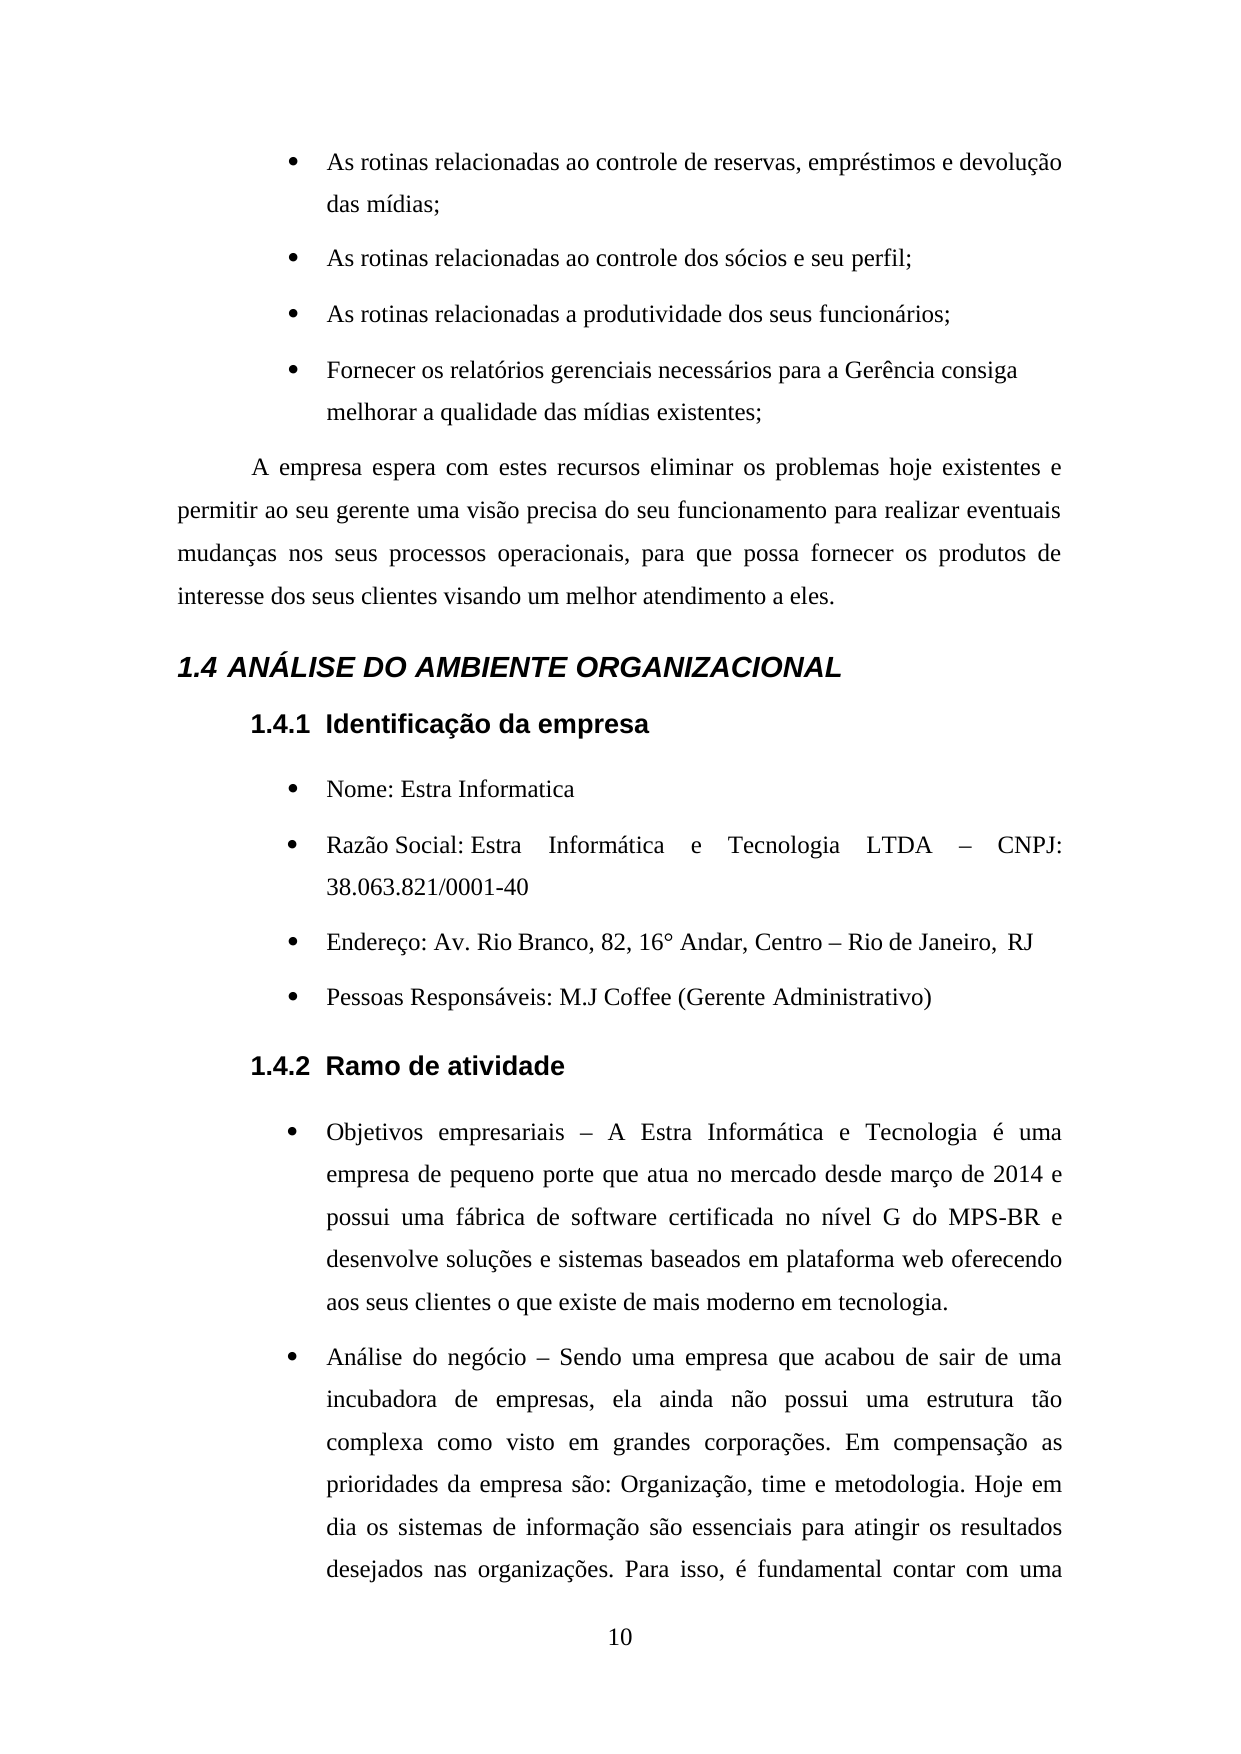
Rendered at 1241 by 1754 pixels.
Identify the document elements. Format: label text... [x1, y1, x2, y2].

subtitle ANÁLISE DO AMBIENTE ORGANIZACIONAL [177, 650, 1151, 683]
subtitle Identificação da empresa [250, 708, 1151, 739]
list Nome: Estra Informatica [288, 774, 1151, 803]
list As rotinas relacionadas ao controle de reservas, empréstimos e devolução das mídias; [289, 147, 1063, 217]
list Pessoas Responsáveis: M.J Coffee (Gerente Administrativo) [288, 982, 1151, 1011]
text A empresa espera com estes recursos eliminar os problemas hoje existentes e permitir ao seu gerente uma visão precisa do seu funcionamento para realizar eventuais mudanças nos seus processos operacionais, para que possa fornecer os produtos de interesse dos seus clientes visando um melhor atendimento a eles. [177, 452, 1062, 610]
list As rotinas relacionadas ao controle dos sócios e seu perfil; [289, 243, 1151, 272]
subtitle Ramo de atividade [250, 1050, 1151, 1081]
list Objetivos empresariais – A Estra Informática e Tecnologia é uma empresa de pequeno porte que atua no mercado desde março de 2014 e possui uma fábrica de software certificada no nível G do MPS-BR e desenvolve soluções e sistemas baseados em plataforma web oferecendo aos seus clientes o que existe de mais moderno em tecnologia. [288, 1117, 1063, 1315]
list Razão Social: Estra Informática e Tecnologia LTDA – CNPJ: 38.063.821/0001-40 [288, 830, 1063, 901]
list Endereço: Av. Rio Branco, 82, 16° Andar, Centro – Rio de Janeiro, RJ [288, 927, 1151, 955]
list As rotinas relacionadas a produtividade dos seus funcionários; [289, 299, 1151, 328]
list Fornecer os relatórios gerenciais necessários para a Gerência consiga melhorar a qualidade das mídias existentes; [289, 355, 1062, 426]
